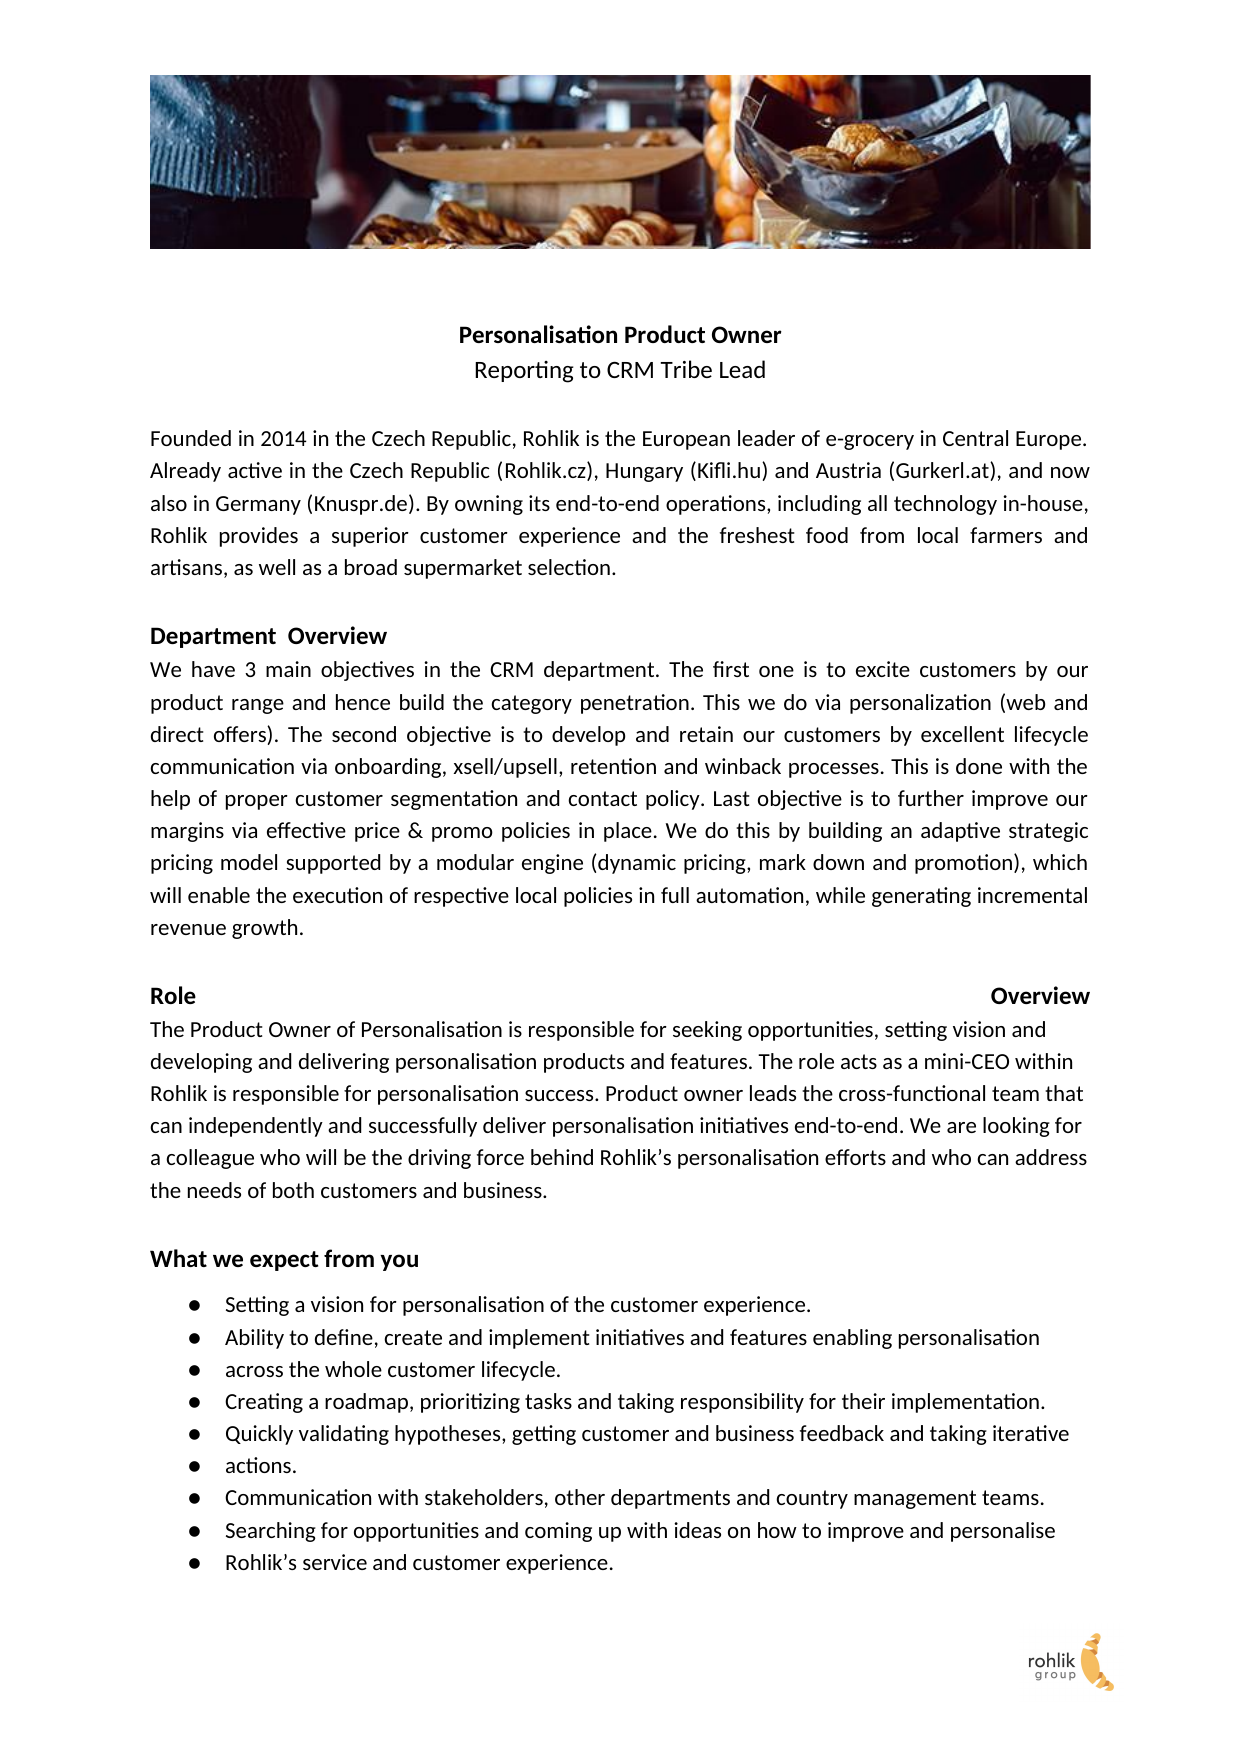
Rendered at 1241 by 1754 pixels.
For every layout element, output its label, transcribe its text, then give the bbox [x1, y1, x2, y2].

text the needs of both customers and business. [150, 1176, 1090, 1204]
picture [150, 75, 1091, 249]
text Reporting to CRM Tribe Lead [150, 354, 1090, 385]
text developing and delivering personalisation products and features. The role acts as a mini-CEO within [150, 1047, 1090, 1075]
list Searching for opportunities and coming up with ideas on how to improve and personalise [187, 1516, 1090, 1544]
text a colleague who will be the driving force behind Rohlik’s personalisation efforts and who can address [150, 1143, 1090, 1172]
text Founded in 2014 in the Czech Republic, Rohlik is the European leader of e-grocery in Central Europe. Already active in the Czech Republic (Rohlik.cz), Hungary (Kifli.hu) and Austria (Gurkerl.at), and now also in Germany (Knuspr.de). By owning its end-to-end operations, including all technology in-house, Rohlik provides a superior customer experience and the freshest food from local farmers and artisans, as well as a broad supermarket selection. [150, 424, 1090, 581]
list actions. [187, 1451, 1090, 1479]
text What we expect from you [150, 1243, 1090, 1273]
list across the whole customer lifecycle. [187, 1355, 1090, 1383]
picture [1018, 1623, 1125, 1702]
list Rohlik’s service and customer experience. [187, 1548, 1090, 1576]
list Creating a roadmap, prioritizing tasks and taking responsibility for their implementation. [187, 1387, 1090, 1415]
list Setting a vision for personalisation of the customer experience. [187, 1290, 1090, 1318]
text Role Overview The Product Owner of Personalisation is responsible for seeking opportunities, setting vision and [150, 980, 1090, 1043]
text Personalisation Product Owner [150, 319, 1090, 350]
text Rohlik is responsible for personalisation success. Product owner leads the cross-functional team that [150, 1079, 1090, 1107]
text Department Overview [150, 620, 1090, 651]
list Communication with stakeholders, other departments and country management teams. [187, 1483, 1090, 1512]
list Quickly validating hypotheses, getting customer and business feedback and taking iterative [187, 1419, 1090, 1447]
list Ability to define, create and implement initiatives and features enabling personalisation [187, 1323, 1090, 1351]
text can independently and successfully deliver personalisation initiatives end-to-end. We are looking for [150, 1111, 1090, 1139]
text We have 3 main objectives in the CRM department. The first one is to excite customers by our product range and hence build the category penetration. This we do via personalization (web and direct offers). The second objective is to develop and retain our customers by excellent lifecycle communication via onboarding, xsell/upsell, retention and winback processes. This is done with the help of proper customer segmentation and contact policy. Last objective is to further improve our margins via effective price & promo policies in place. We do this by building an adaptive strategic pricing model supported by a modular engine (dynamic pricing, mark down and promotion), which will enable the execution of respective local policies in full automation, while generating incremental revenue growth. [150, 655, 1090, 941]
